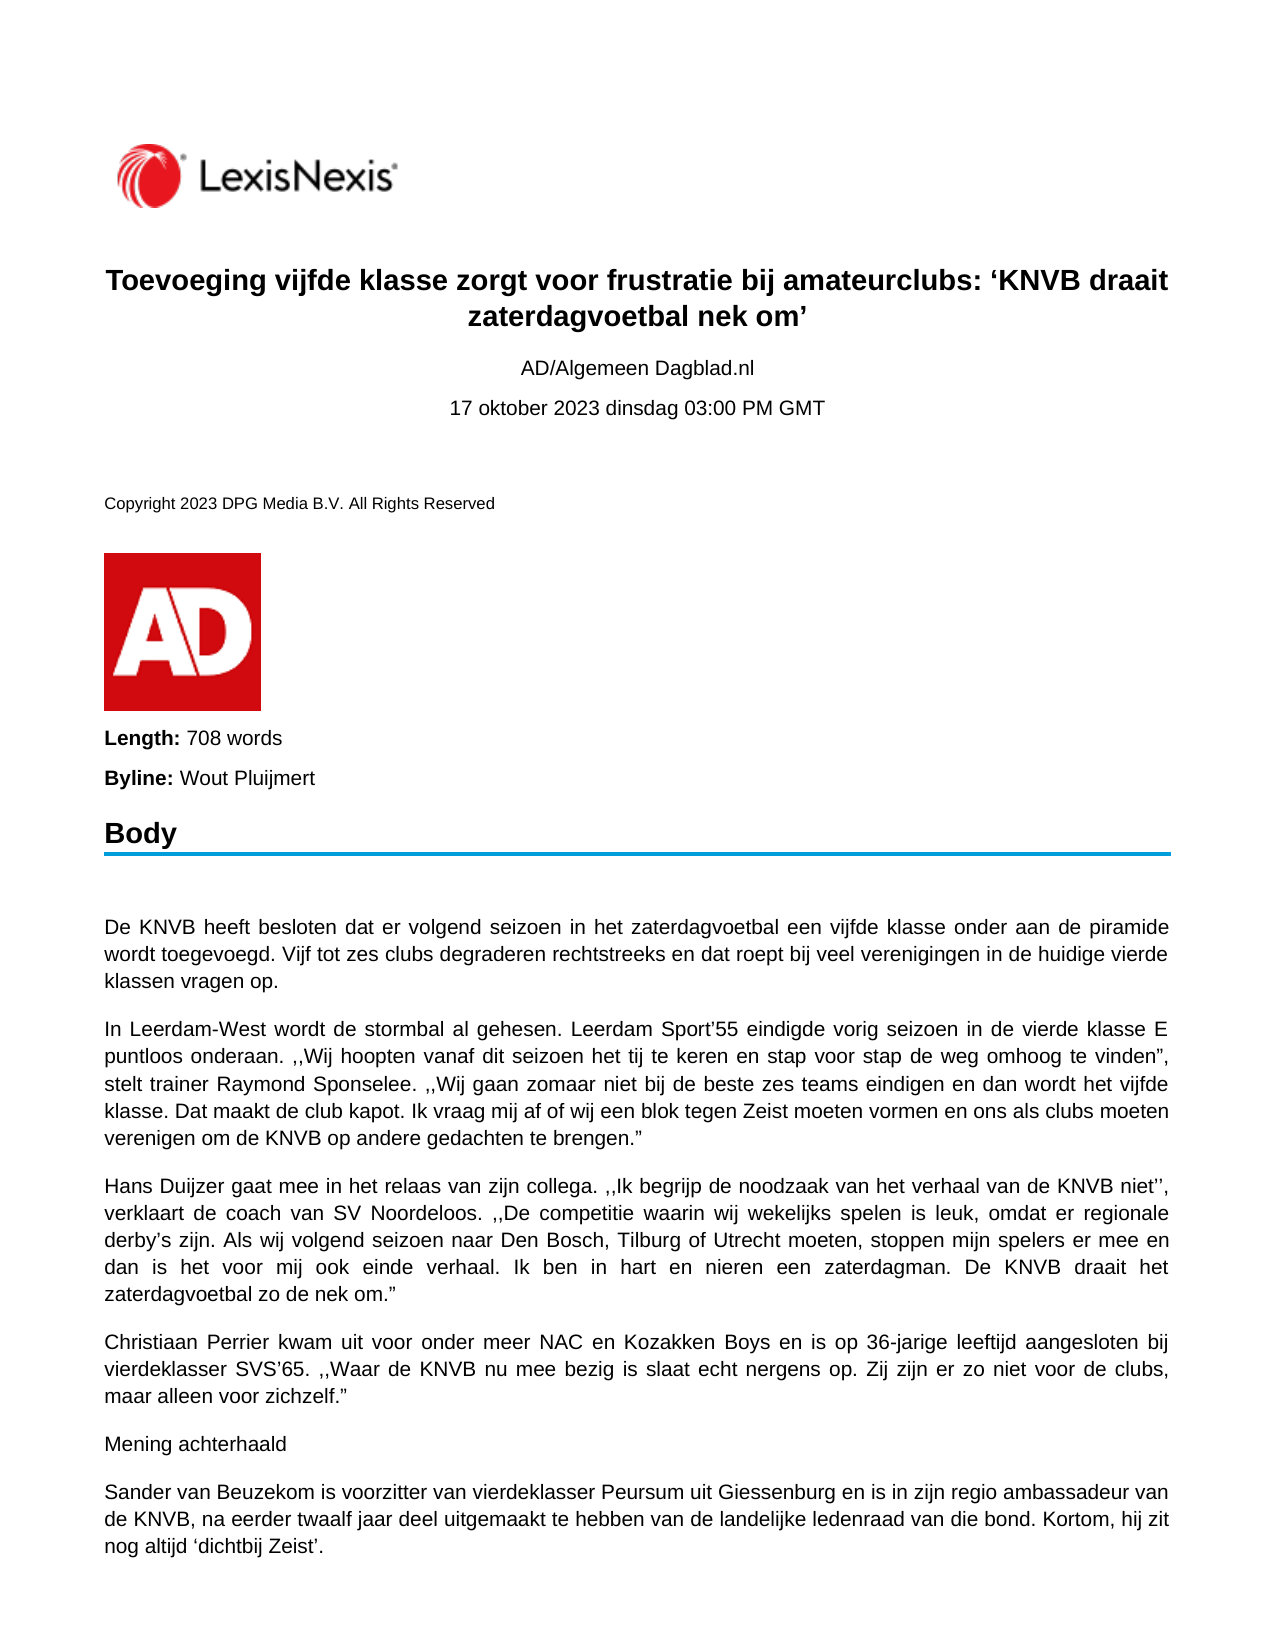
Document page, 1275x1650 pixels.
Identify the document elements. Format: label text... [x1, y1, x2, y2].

text Length: 708 words [104, 723, 1171, 750]
text Copyright 2023 DPG Media B.V. All Rights Reserved [104, 461, 1171, 513]
picture [104, 144, 412, 208]
text Body [104, 814, 1171, 850]
text Christiaan Perrier kwam uit voor onder meer NAC en Kozakken Boys en is op 36-jarige leeftijd aangesloten bij vierdeklasser SVS’65. ,,Waar de KNVB nu mee bezig is slaat echt nergens op. Zij zijn er zo niet voor de clubs, maar alleen voor zichzelf.” [104, 1327, 1171, 1408]
text AD/Algemeen Dagblad.nl [104, 353, 1171, 380]
subtitle Toevoeging vijfde klasse zorgt voor frustratie bij amateurclubs: ‘KNVB draait zaterdagvoetbal nek om’ [104, 261, 1171, 332]
text In Leerdam-West wordt de stormbal al gehesen. Leerdam Sport’55 eindigde vorig seizoen in de vierde klasse E puntloos onderaan. ,,Wij hoopten vanaf dit seizoen het tij te keren en stap voor stap de weg omhoog te vinden”, stelt trainer Raymond Sponselee. ,,Wij gaan zomaar niet bij de beste zes teams eindigen en dan wordt het vijfde klasse. Dat maakt de club kapot. Ik vraag mij af of wij een blok tegen Zeist moeten vormen en ons als clubs moeten verenigen om de KNVB op andere gedachten te brengen.” [104, 1014, 1171, 1149]
text Byline: Wout Pluijmert [104, 762, 1171, 789]
text Hans Duijzer gaat mee in het relaas van zijn collega. ,,Ik begrijp de noodzaak van het verhaal van de KNVB niet’’, verklaart de coach van SV Noordeloos. ,,De competitie waarin wij wekelijks spelen is leuk, omdat er regionale derby’s zijn. Als wij volgend seizoen naar Den Bosch, Tilburg of Utrecht moeten, stoppen mijn spelers er mee en dan is het voor mij ook einde verhaal. Ik ben in hart en nieren een zaterdagman. De KNVB draait het zaterdagvoetbal zo de nek om.” [104, 1170, 1171, 1306]
text 17 oktober 2023 dinsdag 03:00 PM GMT [104, 393, 1171, 420]
picture [104, 553, 261, 711]
text Sander van Beuzekom is voorzitter van vierdeklasser Peursum uit Giessenburg en is in zijn regio ambassadeur van de KNVB, na eerder twaalf jaar deel uitgemaakt te hebben van de landelijke ledenraad van die bond. Kortom, hij zit nog altijd ‘dichtbij Zeist’. [104, 1477, 1171, 1558]
text De KNVB heeft besloten dat er volgend seizoen in het zaterdagvoetbal een vijfde klasse onder aan de piramide wordt toegevoegd. Vijf tot zes clubs degraderen rechtstreeks en dat roept bij veel verenigingen in de huidige vierde klassen vragen op. [104, 912, 1171, 993]
text Mening achterhaald [104, 1429, 1171, 1456]
